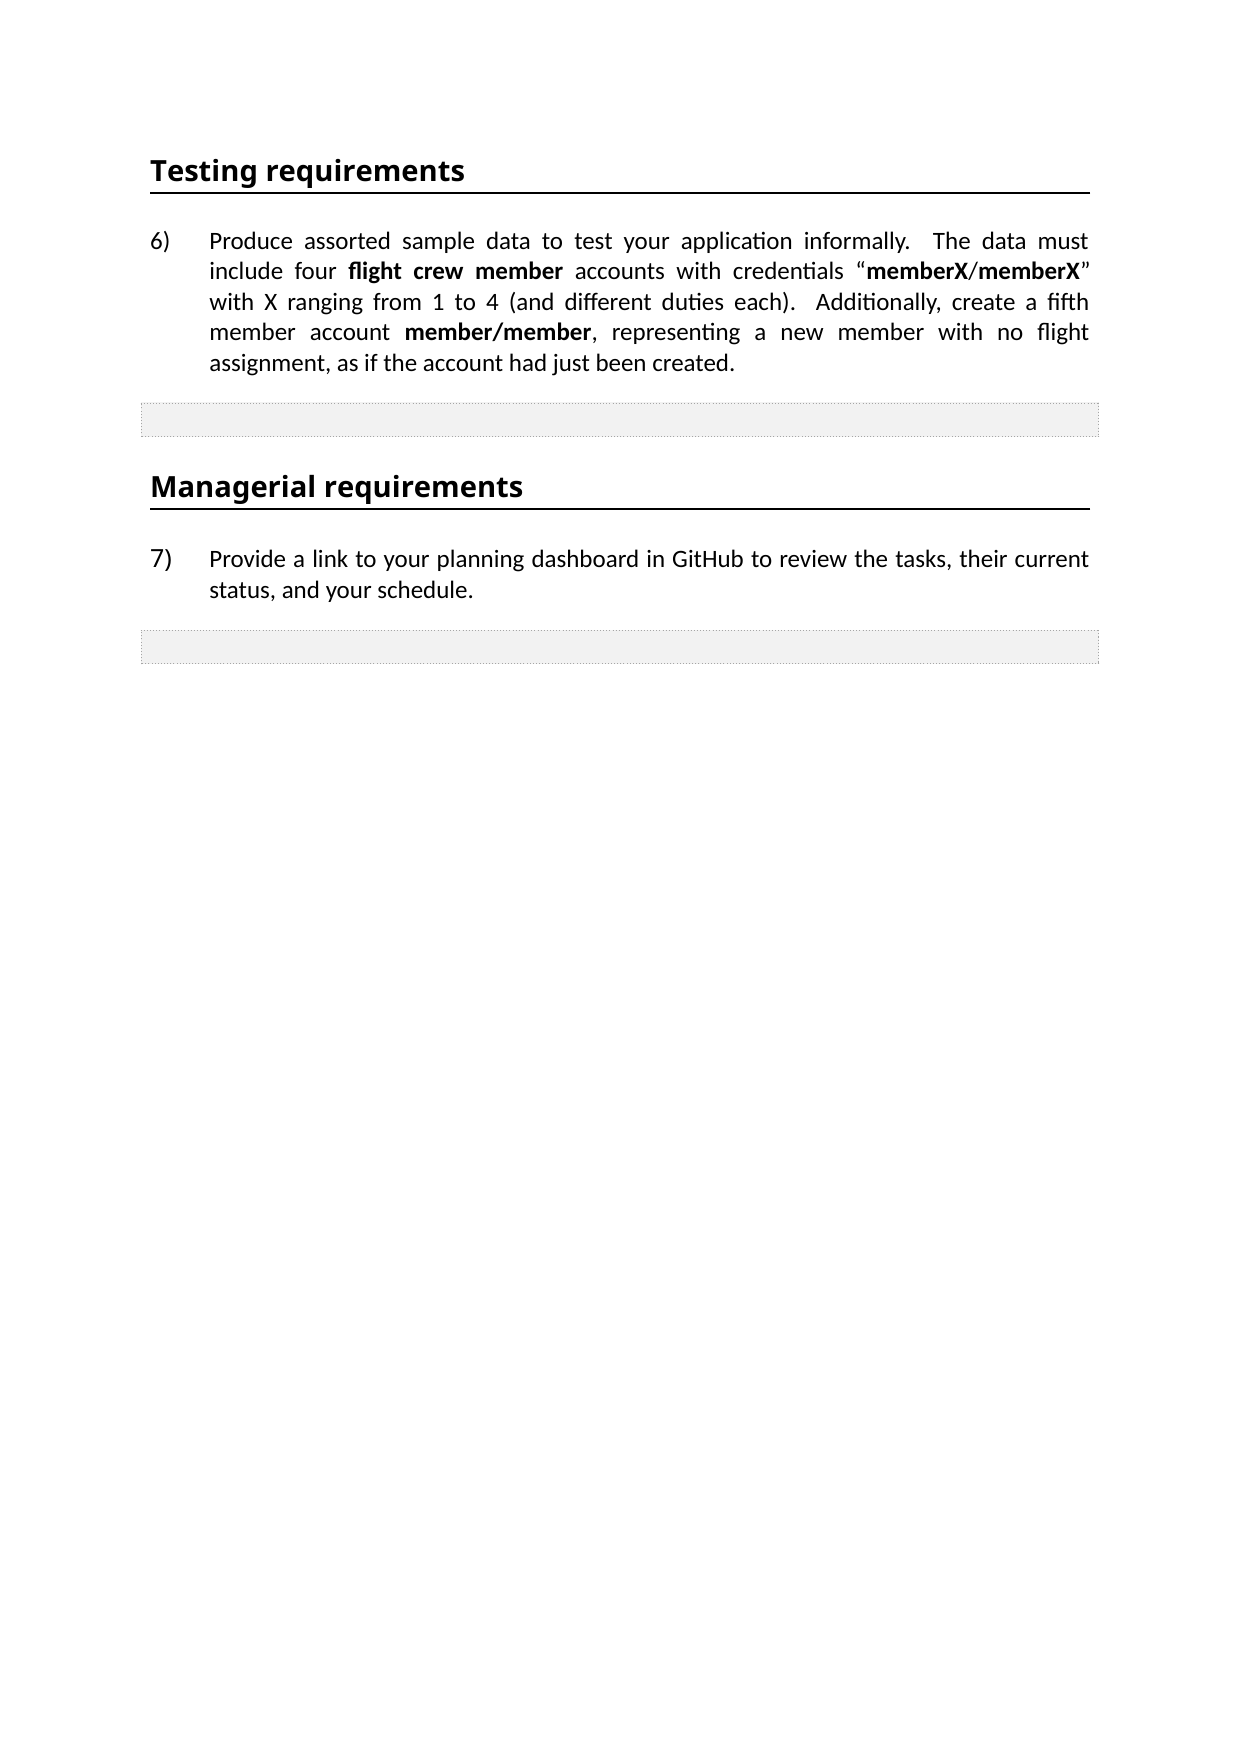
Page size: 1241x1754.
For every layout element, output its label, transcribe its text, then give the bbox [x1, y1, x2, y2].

subtitle Managerial requirements [150, 466, 1090, 508]
list Provide a link to your planning dashboard in GitHub to review the tasks, their current status, and your schedule. [150, 541, 1090, 605]
subtitle Testing requirements [150, 150, 1090, 192]
list Produce assorted sample data to test your application informally. The data must include four flight crew member accounts with credentials “memberX/memberX” with X ranging from 1 to 4 (and different duties each). Additionally, create a fifth member account member/member, representing a new member with no flight assignment, as if the account had just been created. [150, 225, 1090, 377]
